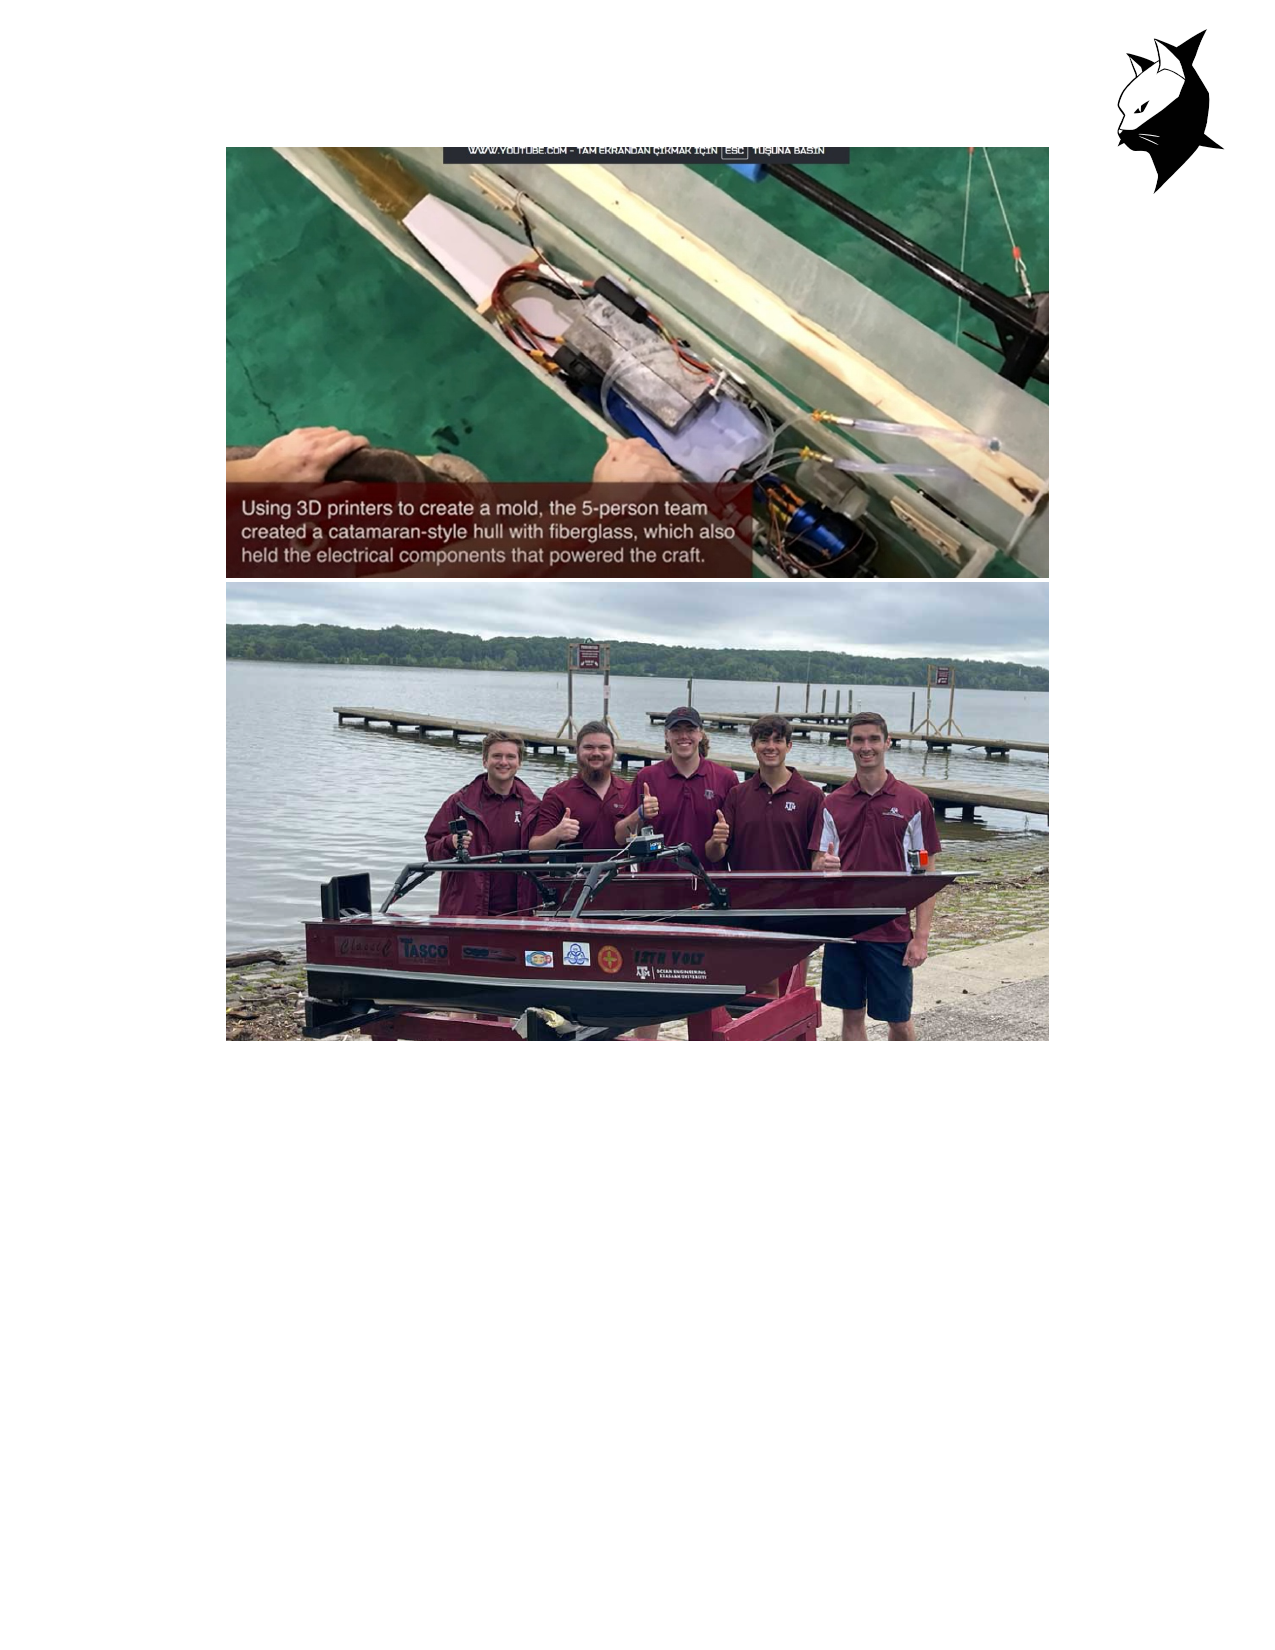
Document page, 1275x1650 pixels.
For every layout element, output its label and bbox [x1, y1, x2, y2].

picture [226, 147, 1049, 578]
picture [1076, 25, 1252, 200]
picture [226, 582, 1049, 1041]
